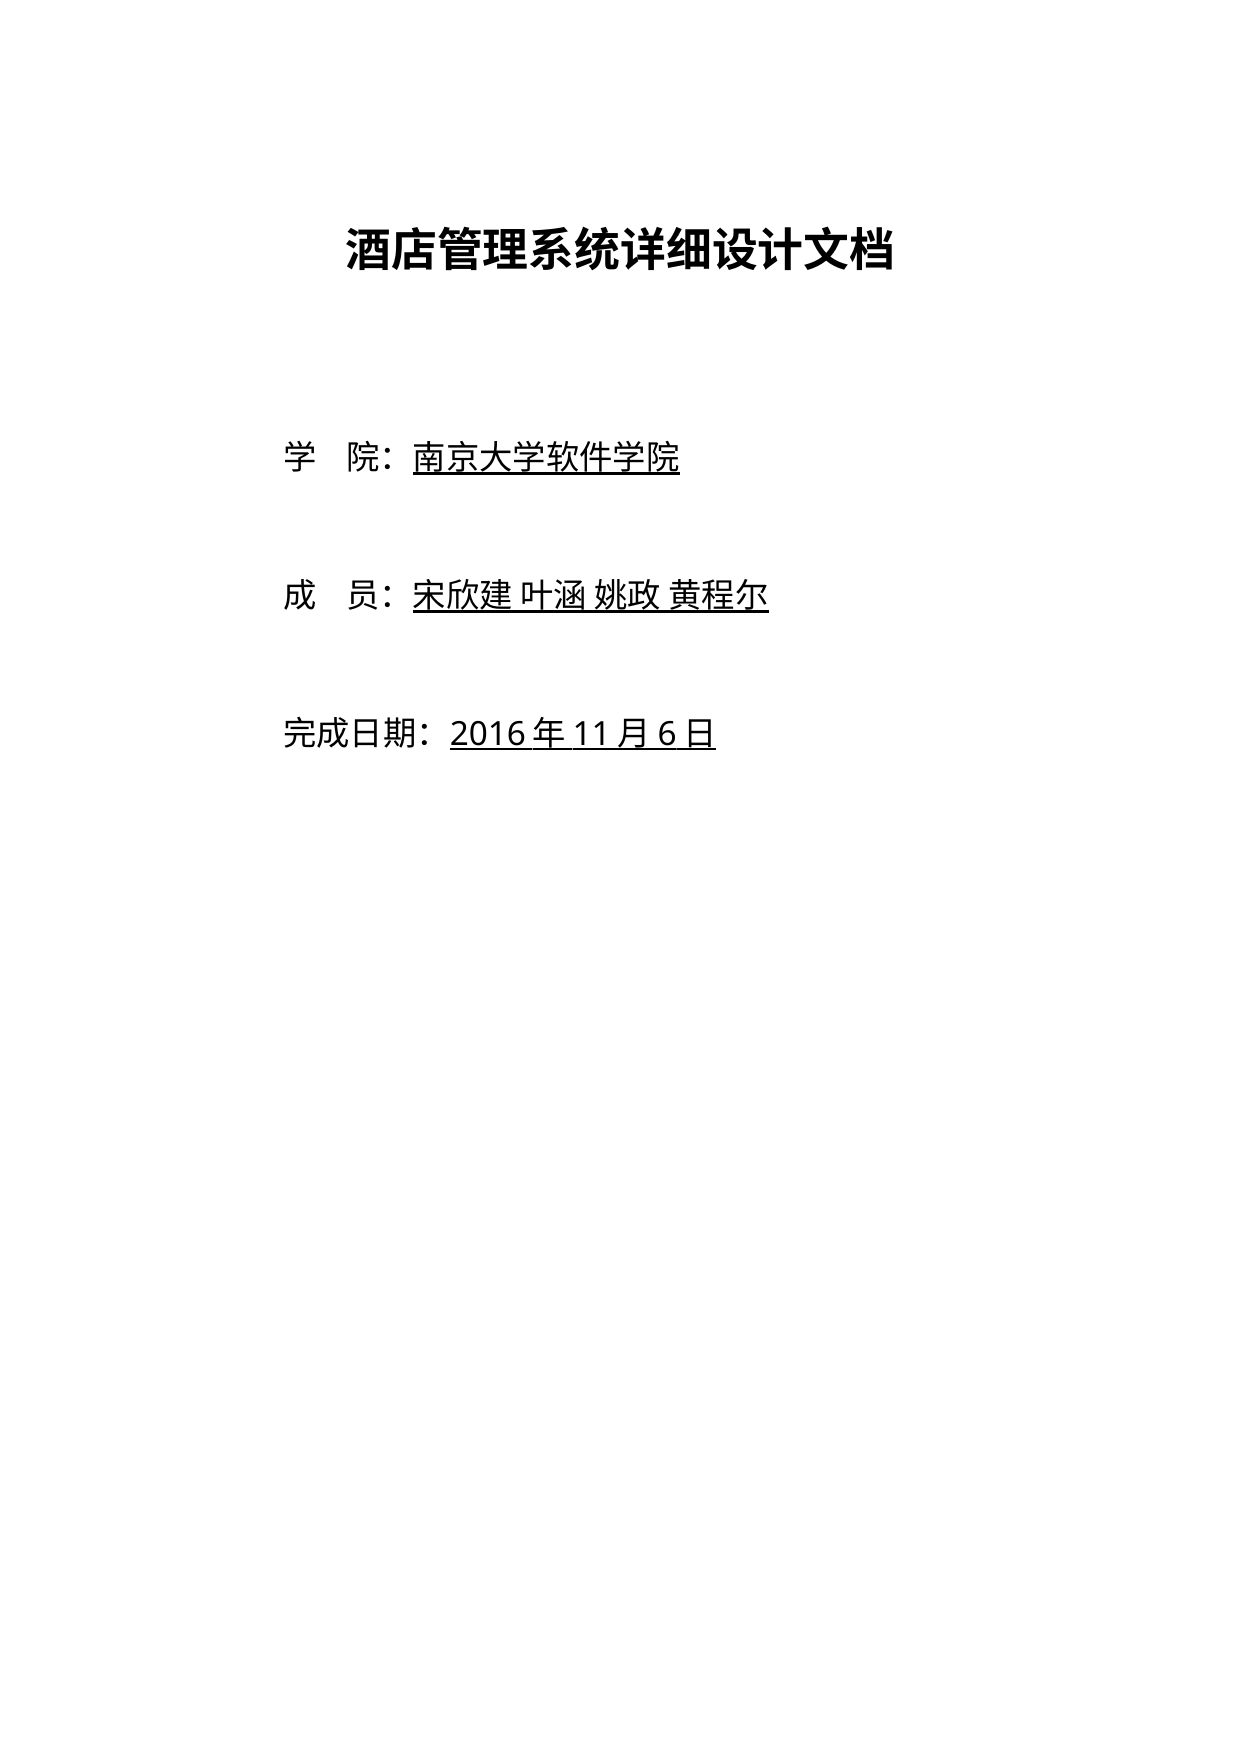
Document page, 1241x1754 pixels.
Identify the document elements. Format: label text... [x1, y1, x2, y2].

text 学 院：南京大学软件学院 [187, 423, 1053, 488]
text 成 员：宋欣建 叶涵 姚政 黄程尔 [187, 560, 1053, 625]
subtitle 酒店管理系统详细设计文档 [187, 197, 1053, 295]
text 完成日期：2016年11月6日 [187, 698, 1053, 763]
